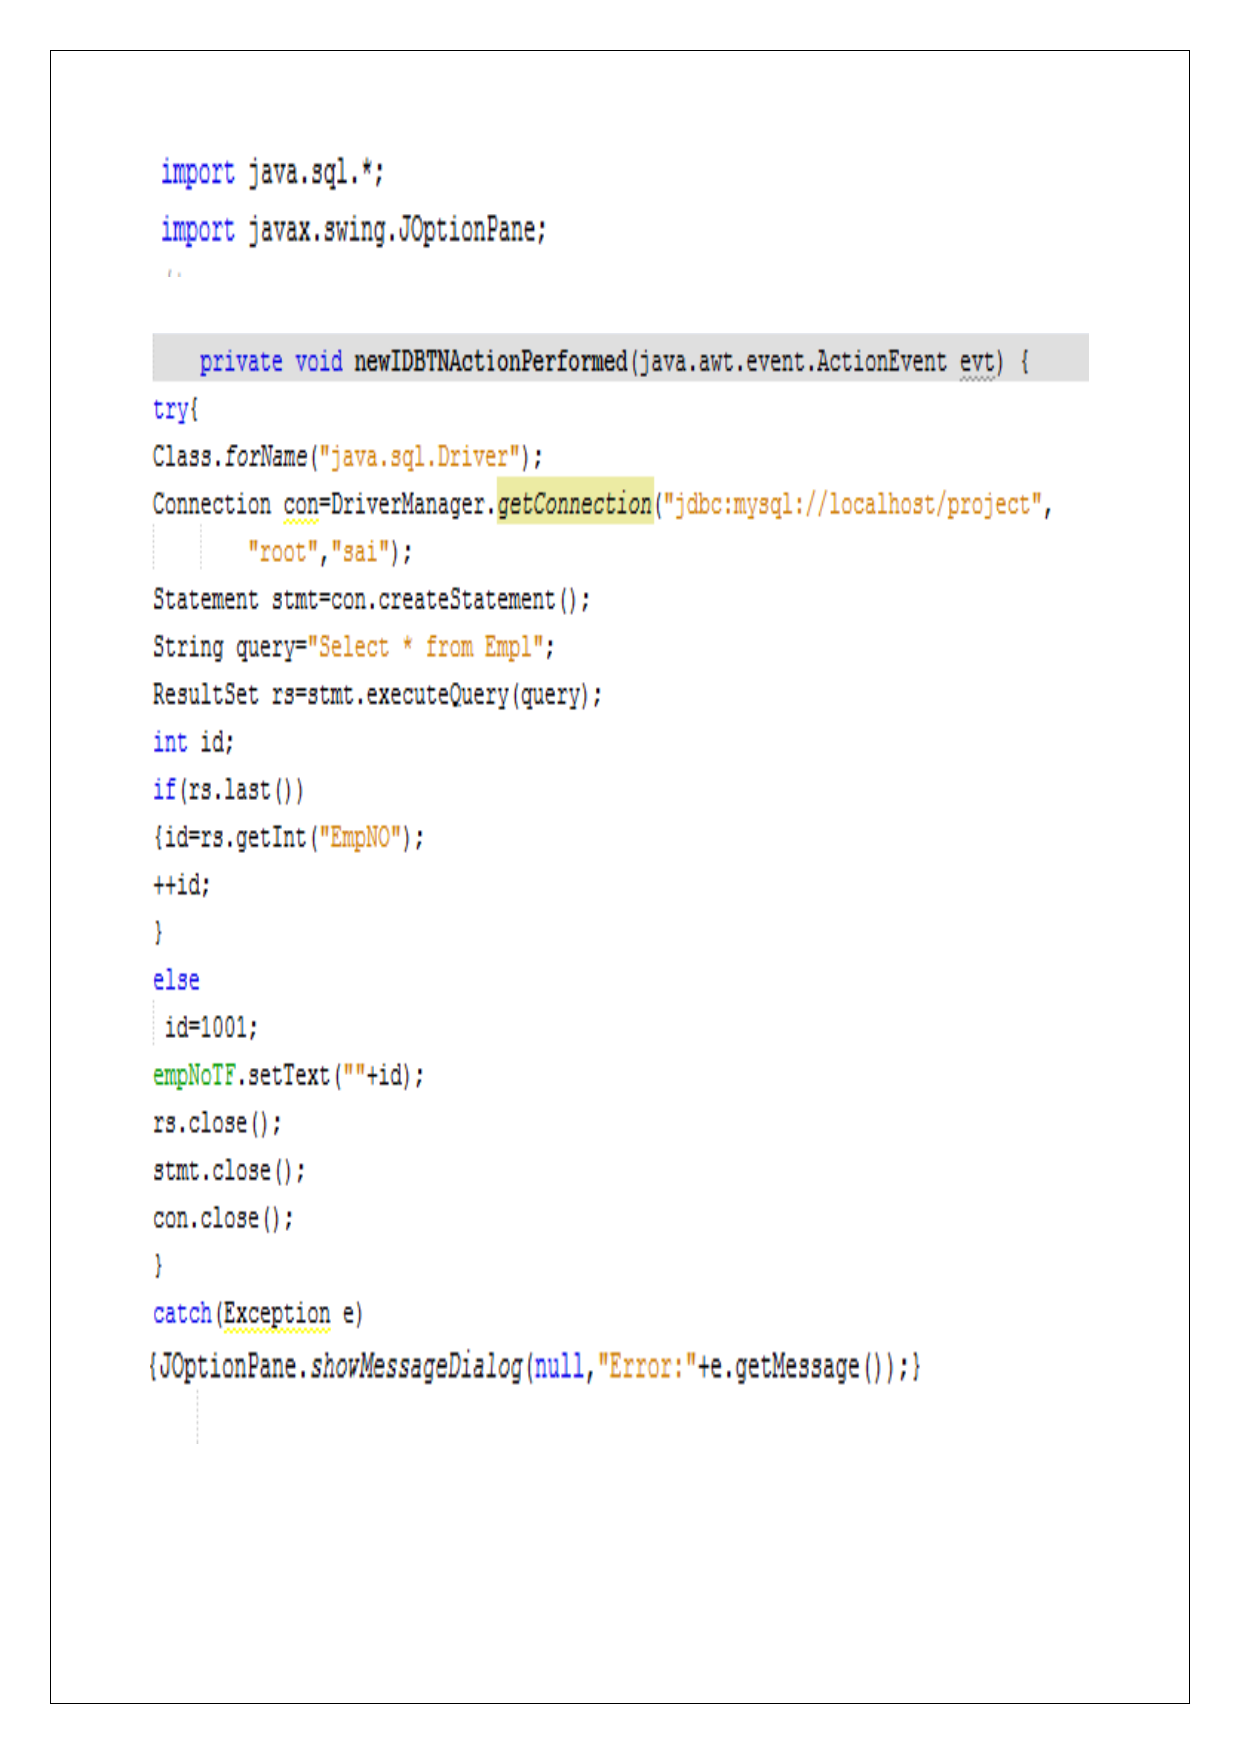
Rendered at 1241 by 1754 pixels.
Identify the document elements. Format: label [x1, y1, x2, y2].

picture [150, 150, 569, 277]
picture [150, 333, 1089, 1444]
